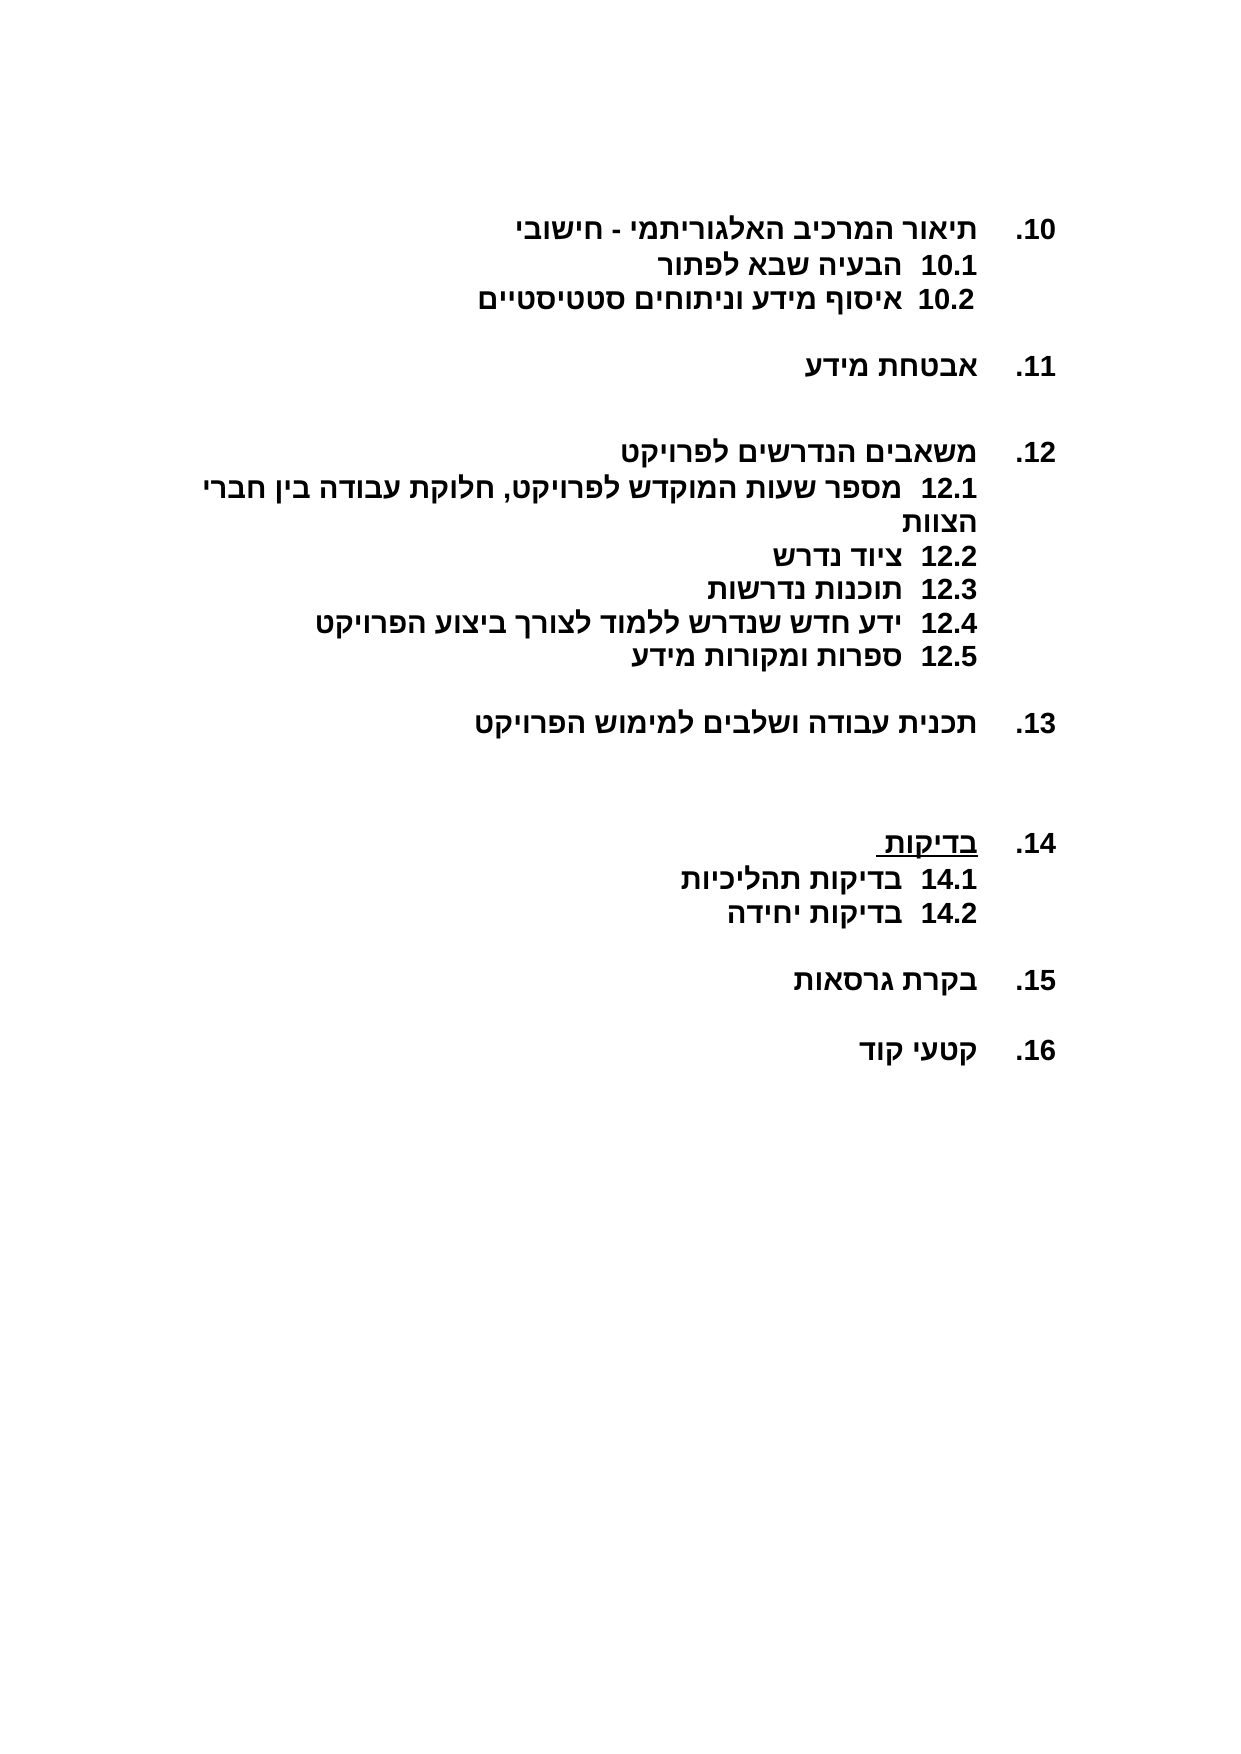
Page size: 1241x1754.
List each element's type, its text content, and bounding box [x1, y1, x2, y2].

list 12.1 מספר שעות המוקדש לפרויקט, חלוקת עבודה בין חברי הצוות [187, 472, 978, 539]
list 12.3 תוכנות נדרשות [187, 572, 978, 606]
list 14.2 בדיקות יחידה [187, 896, 978, 929]
list תיאור המרכיב האלגוריתמי - חישובי [187, 212, 1015, 246]
list משאבים הנדרשים לפרויקט [187, 435, 1015, 469]
list 12.5 ספרות ומקורות מידע [187, 639, 978, 673]
list 12.4 ידע חדש שנדרש ללמוד לצורך ביצוע הפרויקט [187, 606, 978, 639]
list קטעי קוד [187, 1033, 1015, 1066]
list אבטחת מידע [187, 349, 1015, 383]
list 12.2 ציוד נדרש [187, 539, 978, 572]
list 10.1 הבעיה שבא לפתור [187, 248, 978, 282]
list בדיקות [187, 826, 1015, 860]
text 10.2 איסוף מידע וניתוחים סטטיסטיים [187, 282, 1053, 316]
list תכנית עבודה ושלבים למימוש הפרויקט [187, 706, 1015, 740]
list בקרת גרסאות [187, 963, 1015, 997]
list 14.1 בדיקות תהליכיות [187, 862, 978, 896]
